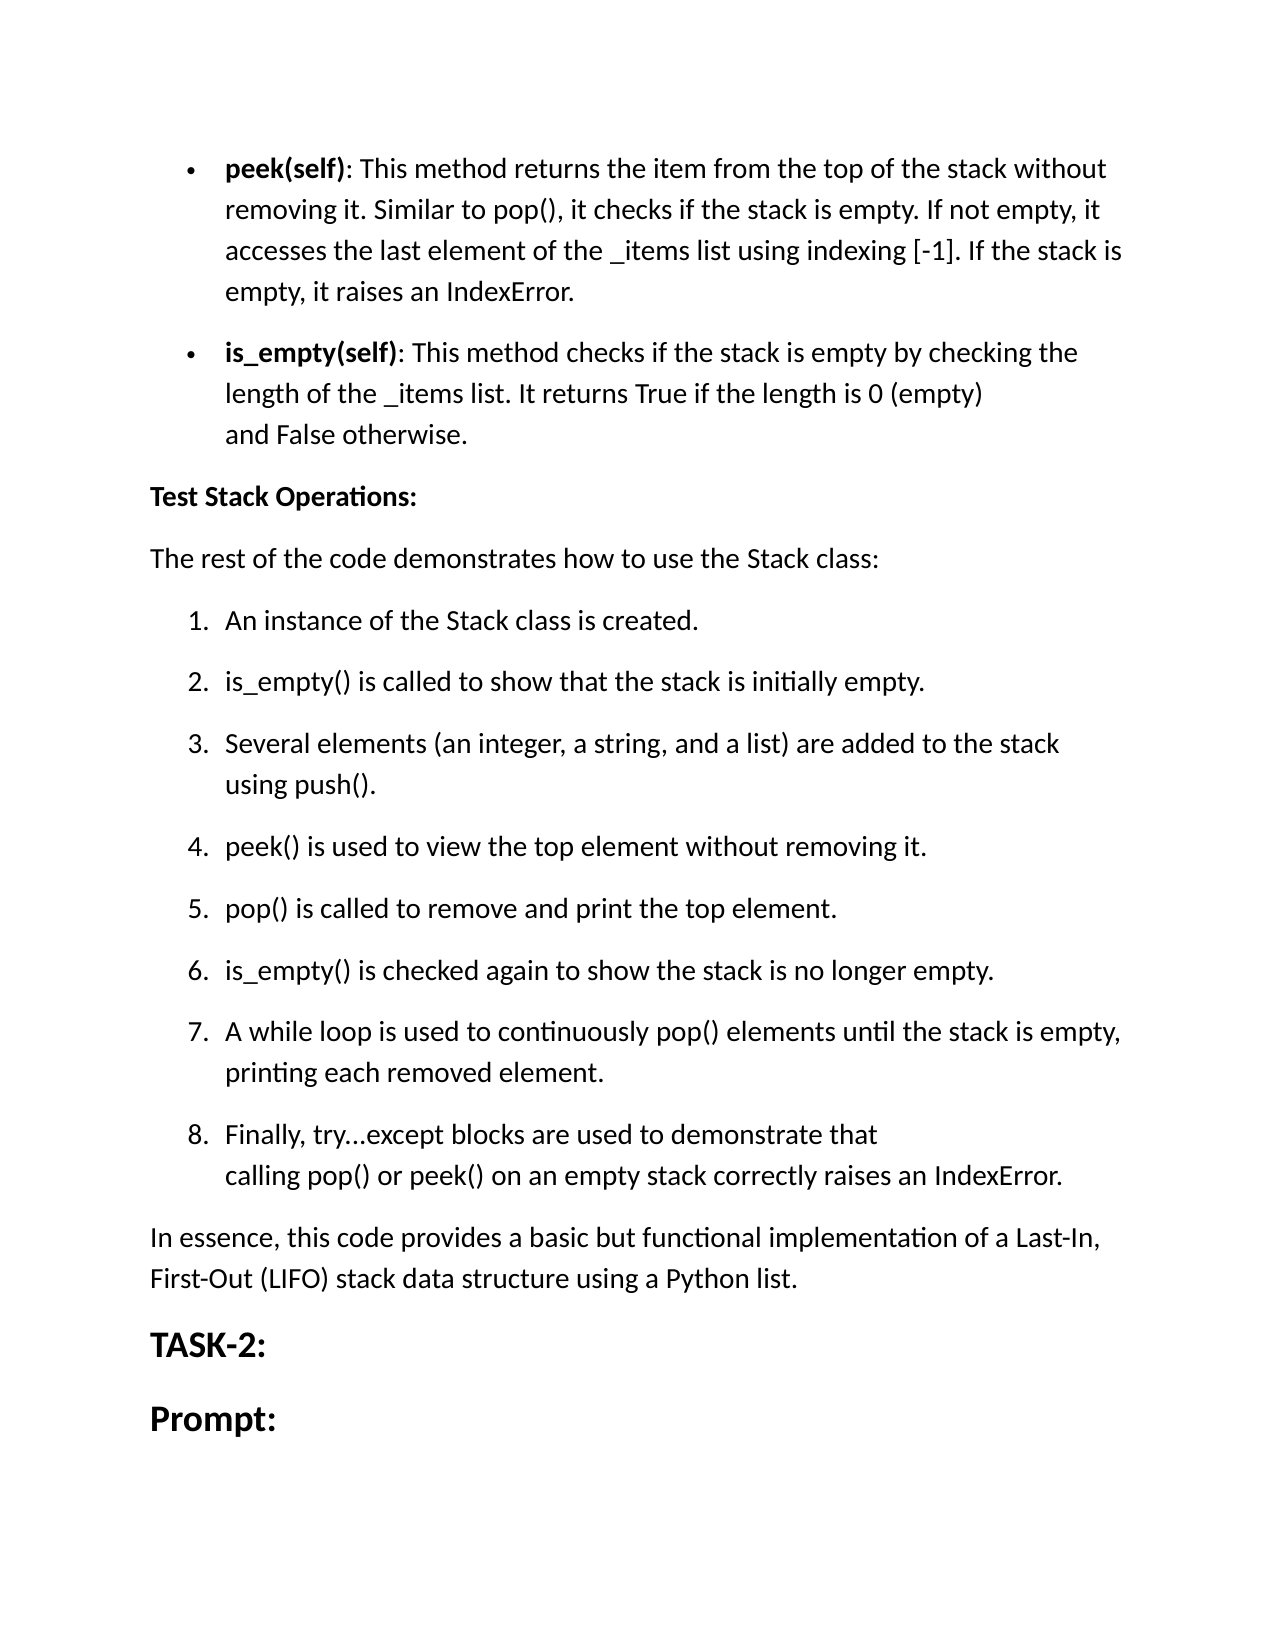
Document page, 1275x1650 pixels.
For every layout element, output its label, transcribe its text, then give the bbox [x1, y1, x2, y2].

text In essence, this code provides a basic but functional implementation of a Last-In, First-Out (LIFO) stack data structure using a Python list. [150, 1219, 1125, 1295]
text TASK-2: [150, 1321, 1125, 1367]
text Prompt: [150, 1395, 1125, 1441]
list peek(self): This method returns the item from the top of the stack without removing it. Similar to pop(), it checks if the stack is empty. If not empty, it accesses the last element of the _items list using indexing [-1]. If the stack is empty, it raises an IndexError. [187, 150, 1125, 308]
list pop() is called to remove and print the top element. [187, 890, 1125, 925]
list A while loop is used to continuously pop() elements until the stack is empty, printing each removed element. [187, 1013, 1125, 1090]
list Several elements (an integer, a string, and a list) are added to the stack using push(). [187, 725, 1125, 802]
list is_empty() is called to show that the stack is initially empty. [187, 663, 1125, 699]
list is_empty() is checked again to show the stack is no longer empty. [187, 952, 1125, 987]
text The rest of the code demonstrates how to use the Stack class: [150, 540, 1125, 576]
list An instance of the Stack class is created. [187, 602, 1125, 637]
text Test Stack Operations: [150, 478, 1125, 514]
list is_empty(self): This method checks if the stack is empty by checking the length of the _items list. It returns True if the length is 0 (empty) and False otherwise. [187, 334, 1125, 452]
list Finally, try...except blocks are used to demonstrate that calling pop() or peek() on an empty stack correctly raises an IndexError. [187, 1116, 1125, 1193]
list peek() is used to view the top element without removing it. [187, 828, 1125, 864]
